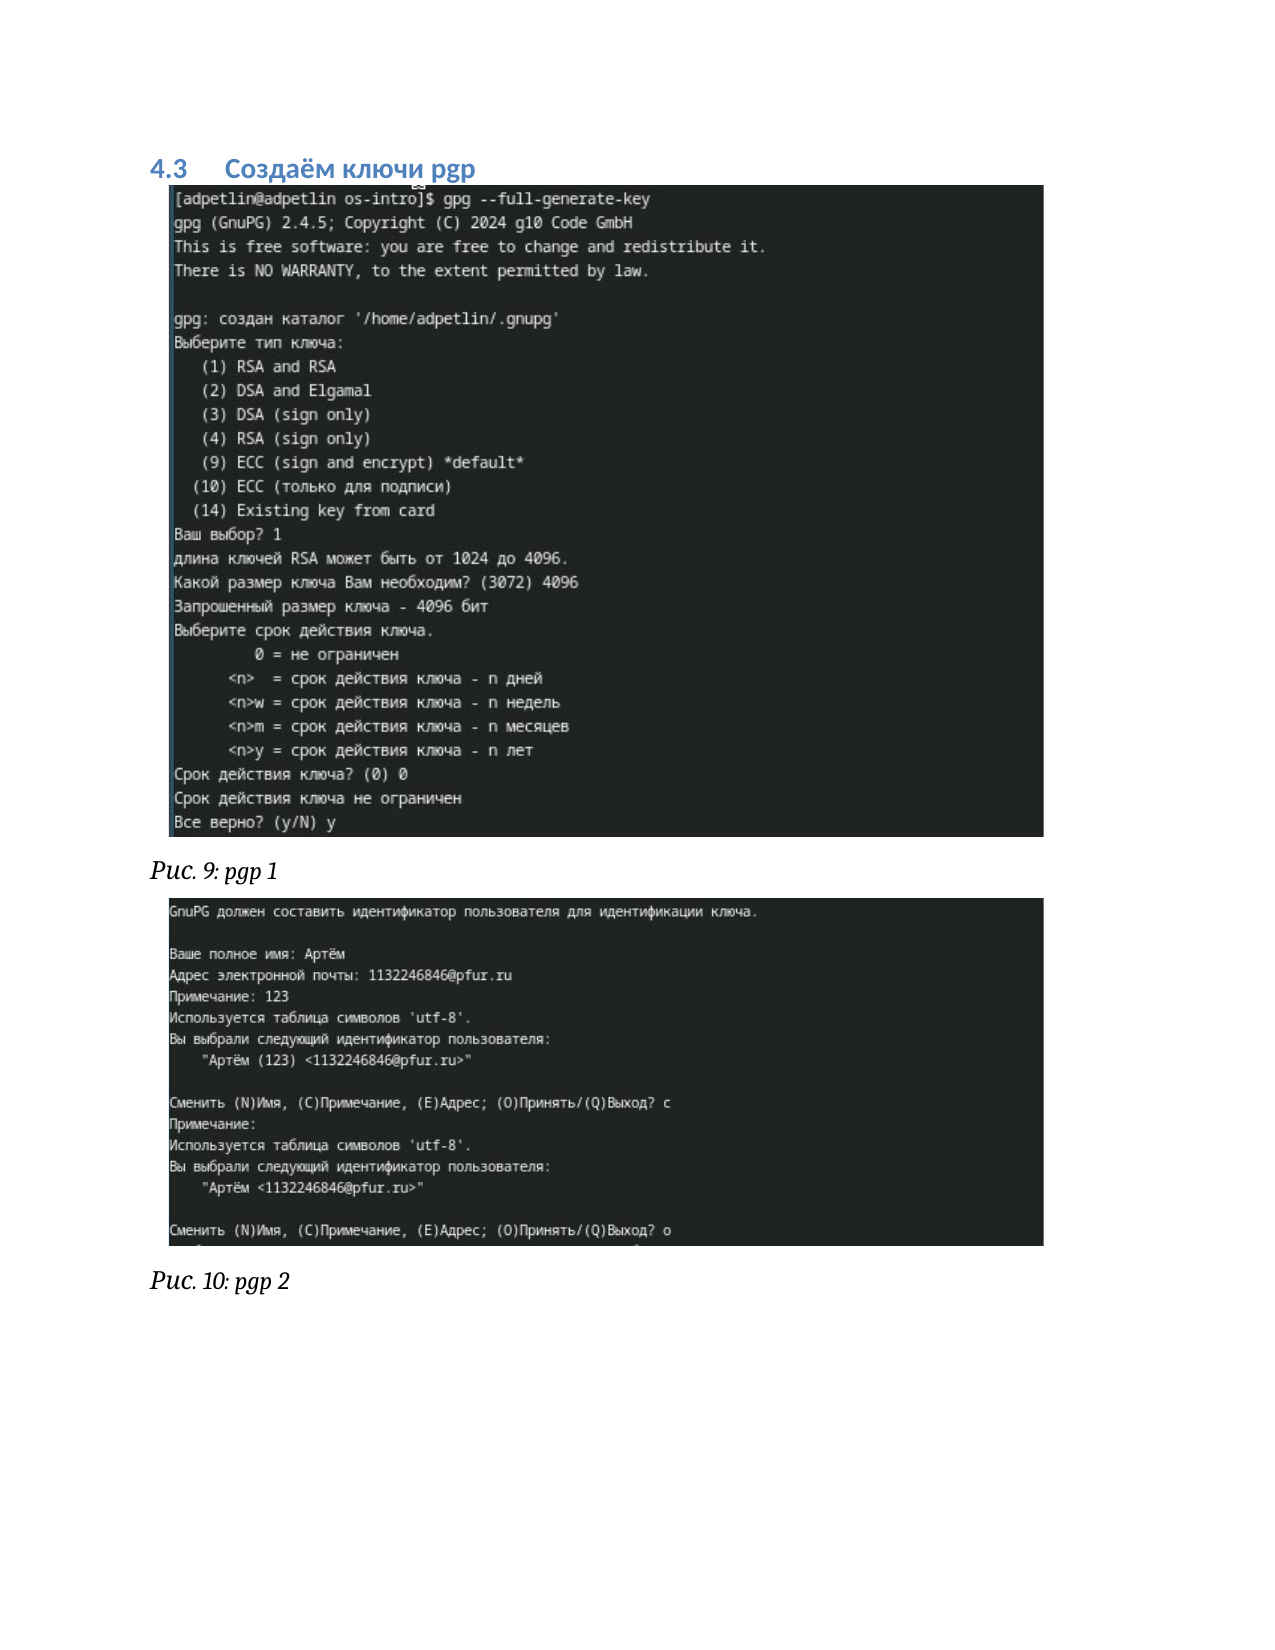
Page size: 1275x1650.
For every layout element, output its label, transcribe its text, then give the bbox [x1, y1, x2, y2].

picture [168, 185, 1044, 837]
text Рис. 9: pgp 1 [150, 857, 1125, 886]
text Рис. 10: pgp 2 [150, 1267, 1125, 1295]
subtitle 4.3 Создаём ключи pgp [150, 150, 1125, 186]
picture [168, 898, 1044, 1246]
